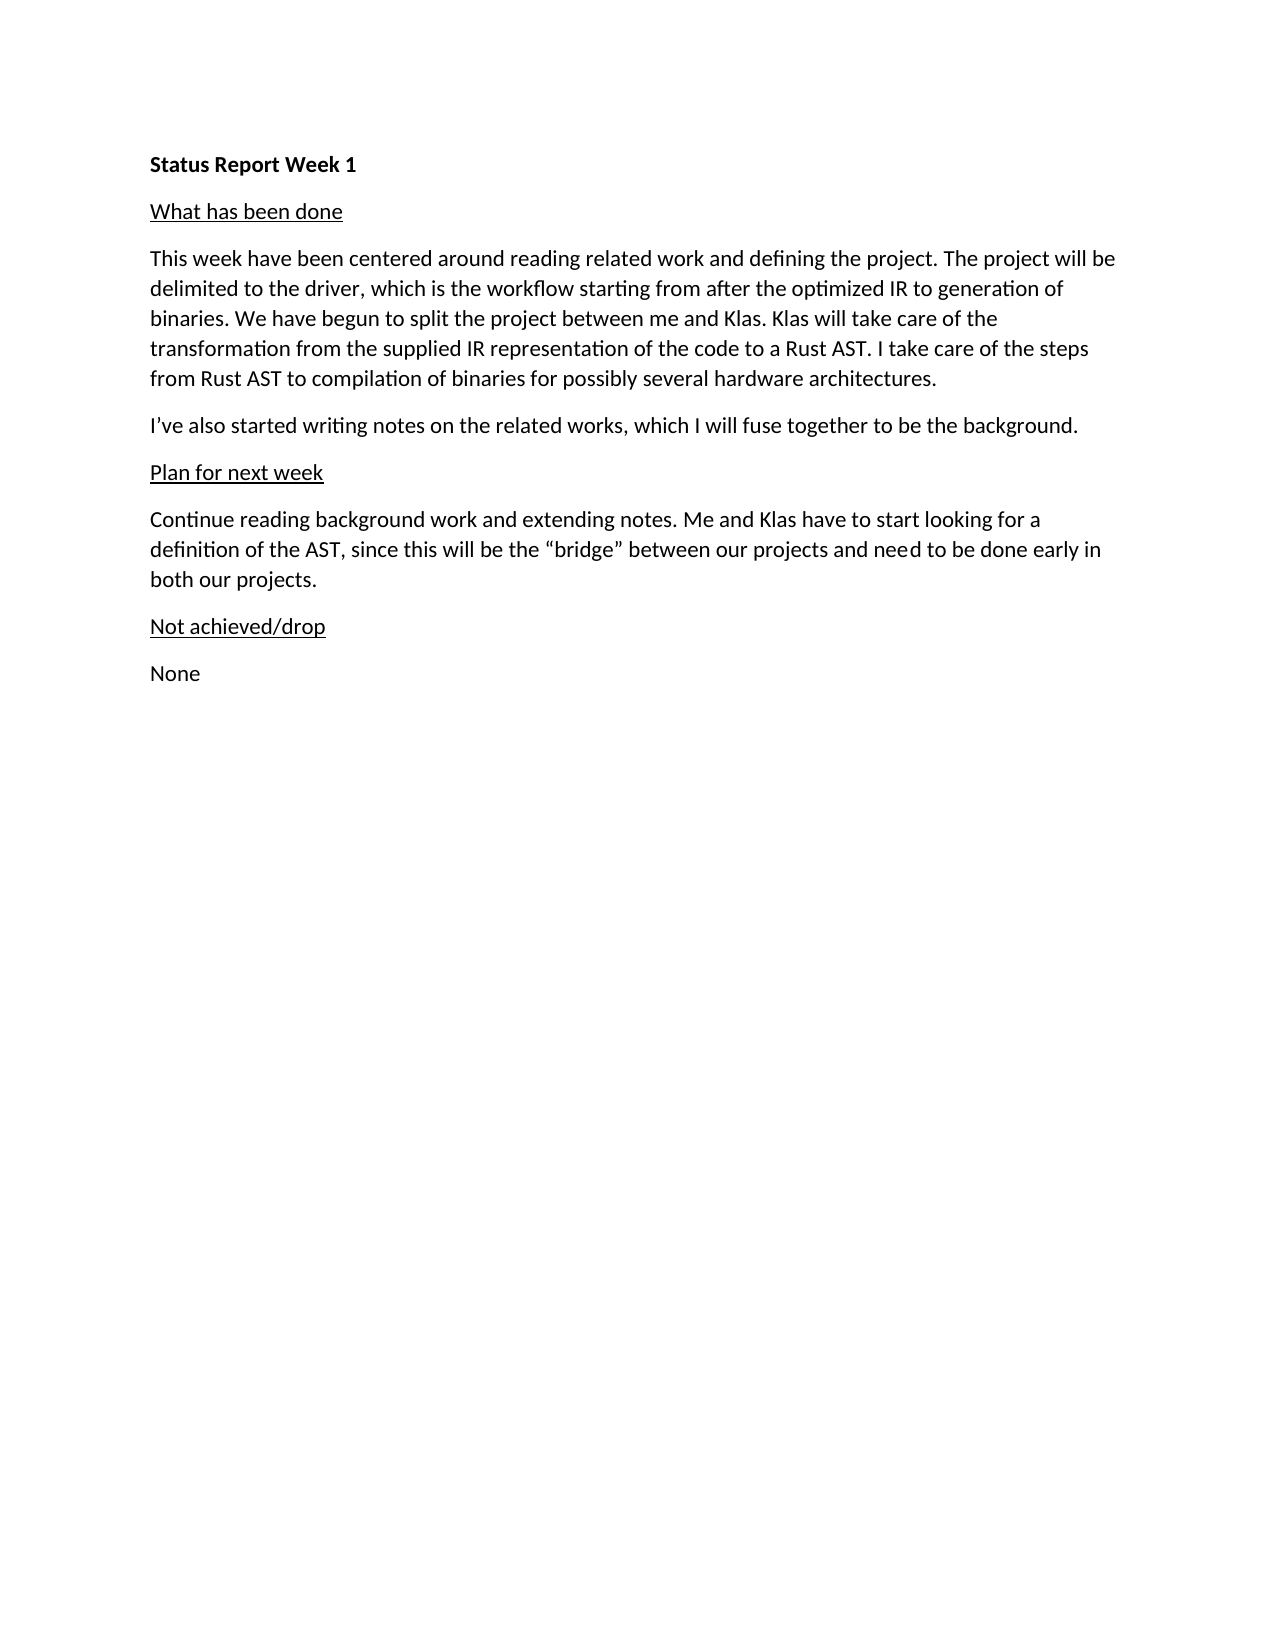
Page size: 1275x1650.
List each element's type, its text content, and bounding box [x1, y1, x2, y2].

text What has been done [150, 197, 1125, 225]
text I’ve also started writing notes on the related works, which I will fuse together to be the background. [150, 411, 1125, 439]
text Continue reading background work and extending notes. Me and Klas have to start looking for a definition of the AST, since this will be the “bridge” between our projects and need to be done early in both our projects. [150, 505, 1125, 594]
text Not achieved/drop [150, 612, 1125, 641]
text Status Report Week 1 [150, 150, 1125, 178]
text This week have been centered around reading related work and defining the project. The project will be delimited to the driver, which is the workflow starting from after the optimized IR to generation of binaries. We have begun to split the project between me and Klas. Klas will take care of the transformation from the supplied IR representation of the code to a Rust AST. I take care of the steps from Rust AST to compilation of binaries for possibly several hardware architectures. [150, 244, 1125, 393]
text None [150, 659, 1125, 687]
text Plan for next week [150, 458, 1125, 486]
